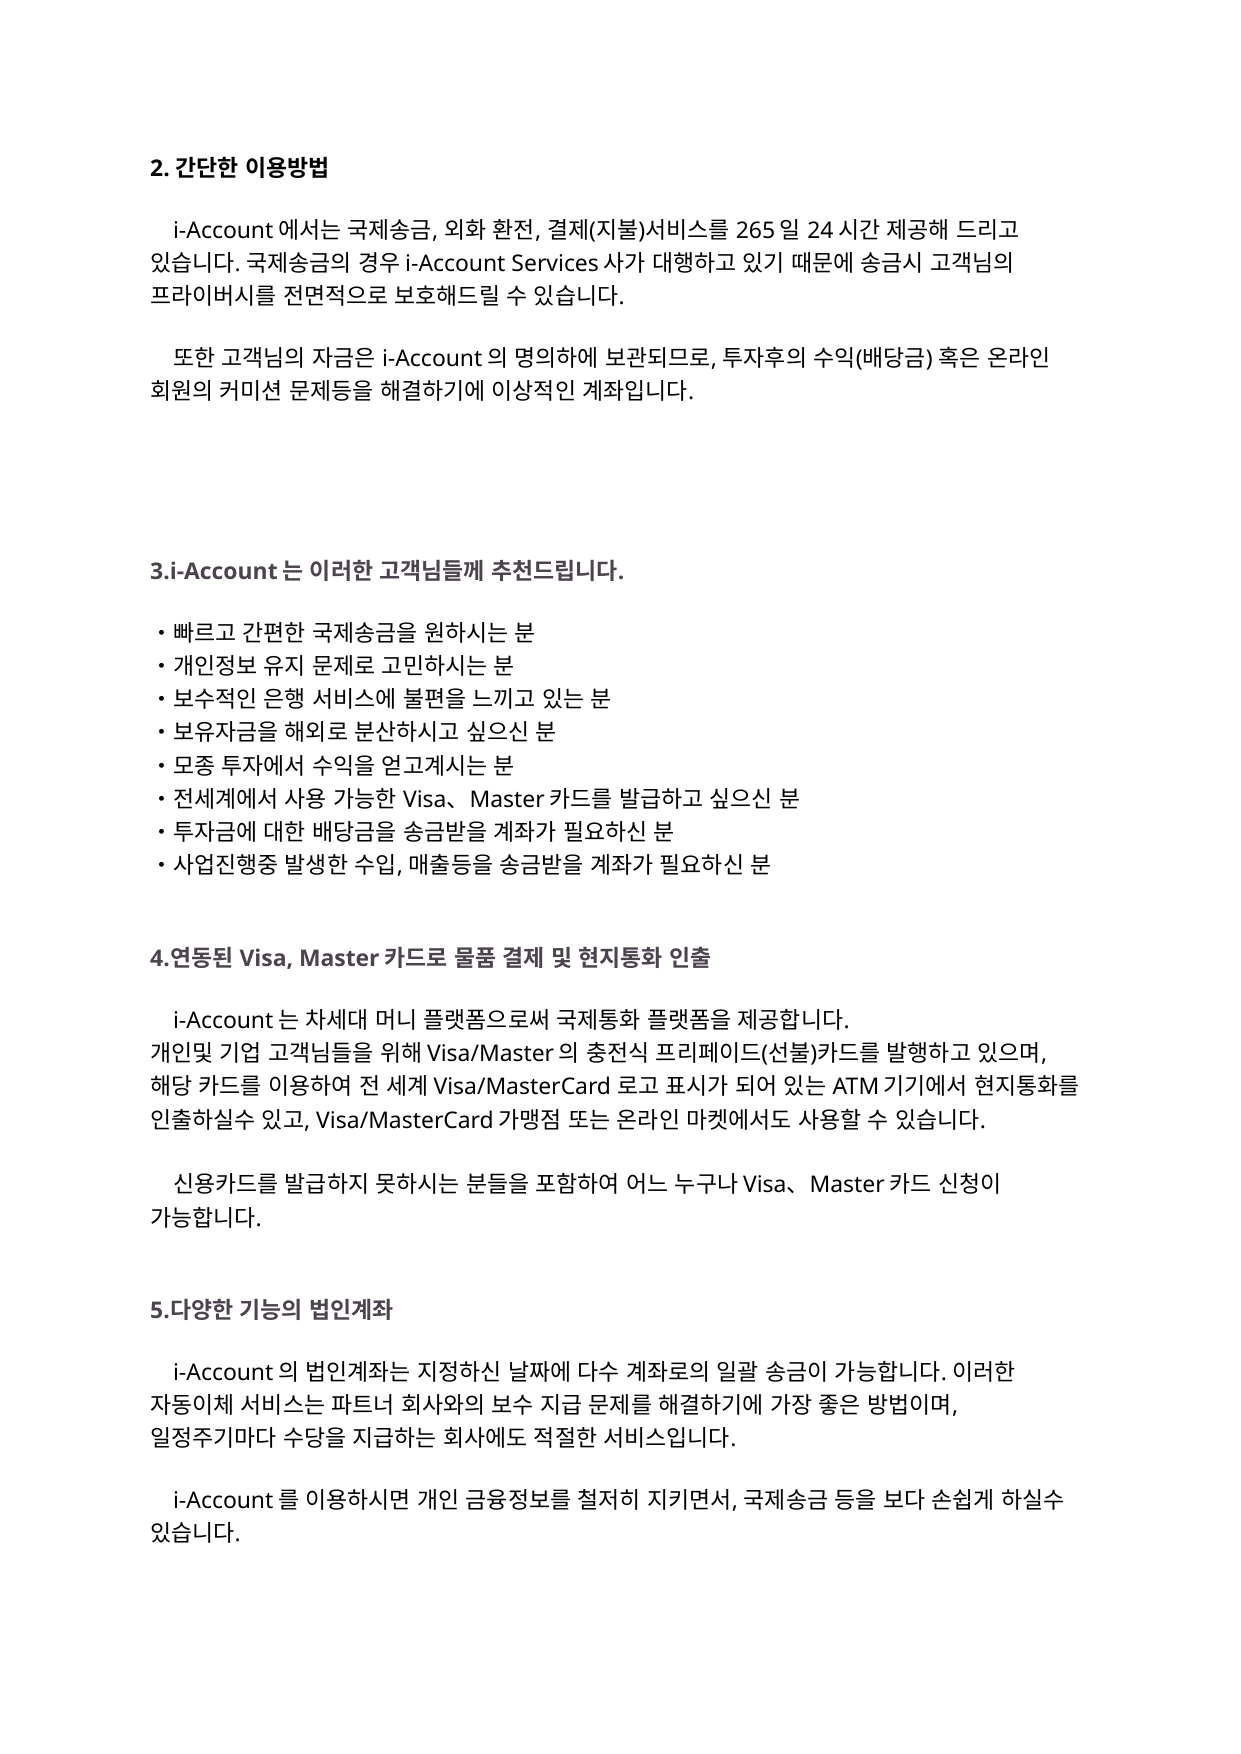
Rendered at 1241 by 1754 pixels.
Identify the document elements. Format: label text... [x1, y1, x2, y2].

text 5.다양한 기능의 법인계좌 [150, 1292, 1090, 1325]
text ・사업진행중 발생한 수입, 매출등을 송금받을 계좌가 필요하신 분 [150, 847, 1090, 881]
text 개인및 기업 고객님들을 위해Visa/Master의 충전식 프리페이드(선불)카드를 발행하고 있으며, 해당 카드를 이용하여 전 세계Visa/MasterCard 로고 표시가 되어 있는 ATM기기에서 현지통화를 인출하실수 있고, Visa/MasterCard가맹점 또는 온라인 마켓에서도 사용할 수 있습니다. [150, 1035, 1090, 1135]
text 또한 고객님의 자금은 i-Account의 명의하에 보관되므로, 투자후의 수익(배당금) 혹은 온라인 회원의 커미션 문제등을 해결하기에 이상적인 계좌입니다. [150, 339, 1090, 406]
text i-Account의 법인계좌는 지정하신 날짜에 다수 계좌로의 일괄 송금이 가능합니다. 이러한 자동이체 서비스는 파트너 회사와의 보수 지급 문제를 해결하기에 가장 좋은 방법이며, 일정주기마다 수당을 지급하는 회사에도 적절한 서비스입니다. [150, 1353, 1090, 1453]
text i-Account를 이용하시면 개인 금융정보를 철저히 지키면서, 국제송금 등을 보다 손쉽게 하실수 있습니다. [150, 1482, 1090, 1548]
text i-Account에서는 국제송금, 외화 환전, 결제(지불)서비스를 265일 24시간 제공해 드리고 있습니다. 국제송금의 경우i-Account Services사가 대행하고 있기 때문에 송금시 고객님의 프라이버시를 전면적으로 보호해드릴 수 있습니다. [150, 211, 1090, 311]
text ・보수적인 은행 서비스에 불편을 느끼고 있는 분 [150, 681, 1090, 714]
text ・모종 투자에서 수익을 얻고계시는 분 [150, 747, 1090, 781]
text 2. 간단한 이용방법 [150, 150, 1090, 183]
text 4.연동된 Visa, Master카드로 물품 결제 및 현지통화 인출 [150, 940, 1090, 973]
text ・개인정보 유지 문제로 고민하시는 분 [150, 648, 1090, 681]
text ・전세계에서 사용 가능한 Visa、Master카드를 발급하고 싶으신 분 [150, 781, 1090, 814]
text ・보유자금을 해외로 분산하시고 싶으신 분 [150, 714, 1090, 747]
text 신용카드를 발급하지 못하시는 분들을 포함하여 어느 누구나Visa、Master카드 신청이 가능합니다. [150, 1166, 1090, 1233]
text ・빠르고 간편한 국제송금을 원하시는 분 [150, 614, 1090, 648]
text ・투자금에 대한 배당금을 송금받을 계좌가 필요하신 분 [150, 814, 1090, 847]
text 3.i-Account는 이러한 고객님들께 추천드립니다. [150, 553, 1090, 586]
text i-Account는 차세대 머니 플랫폼으로써 국제통화 플랫폼을 제공합니다. [150, 1001, 1090, 1035]
